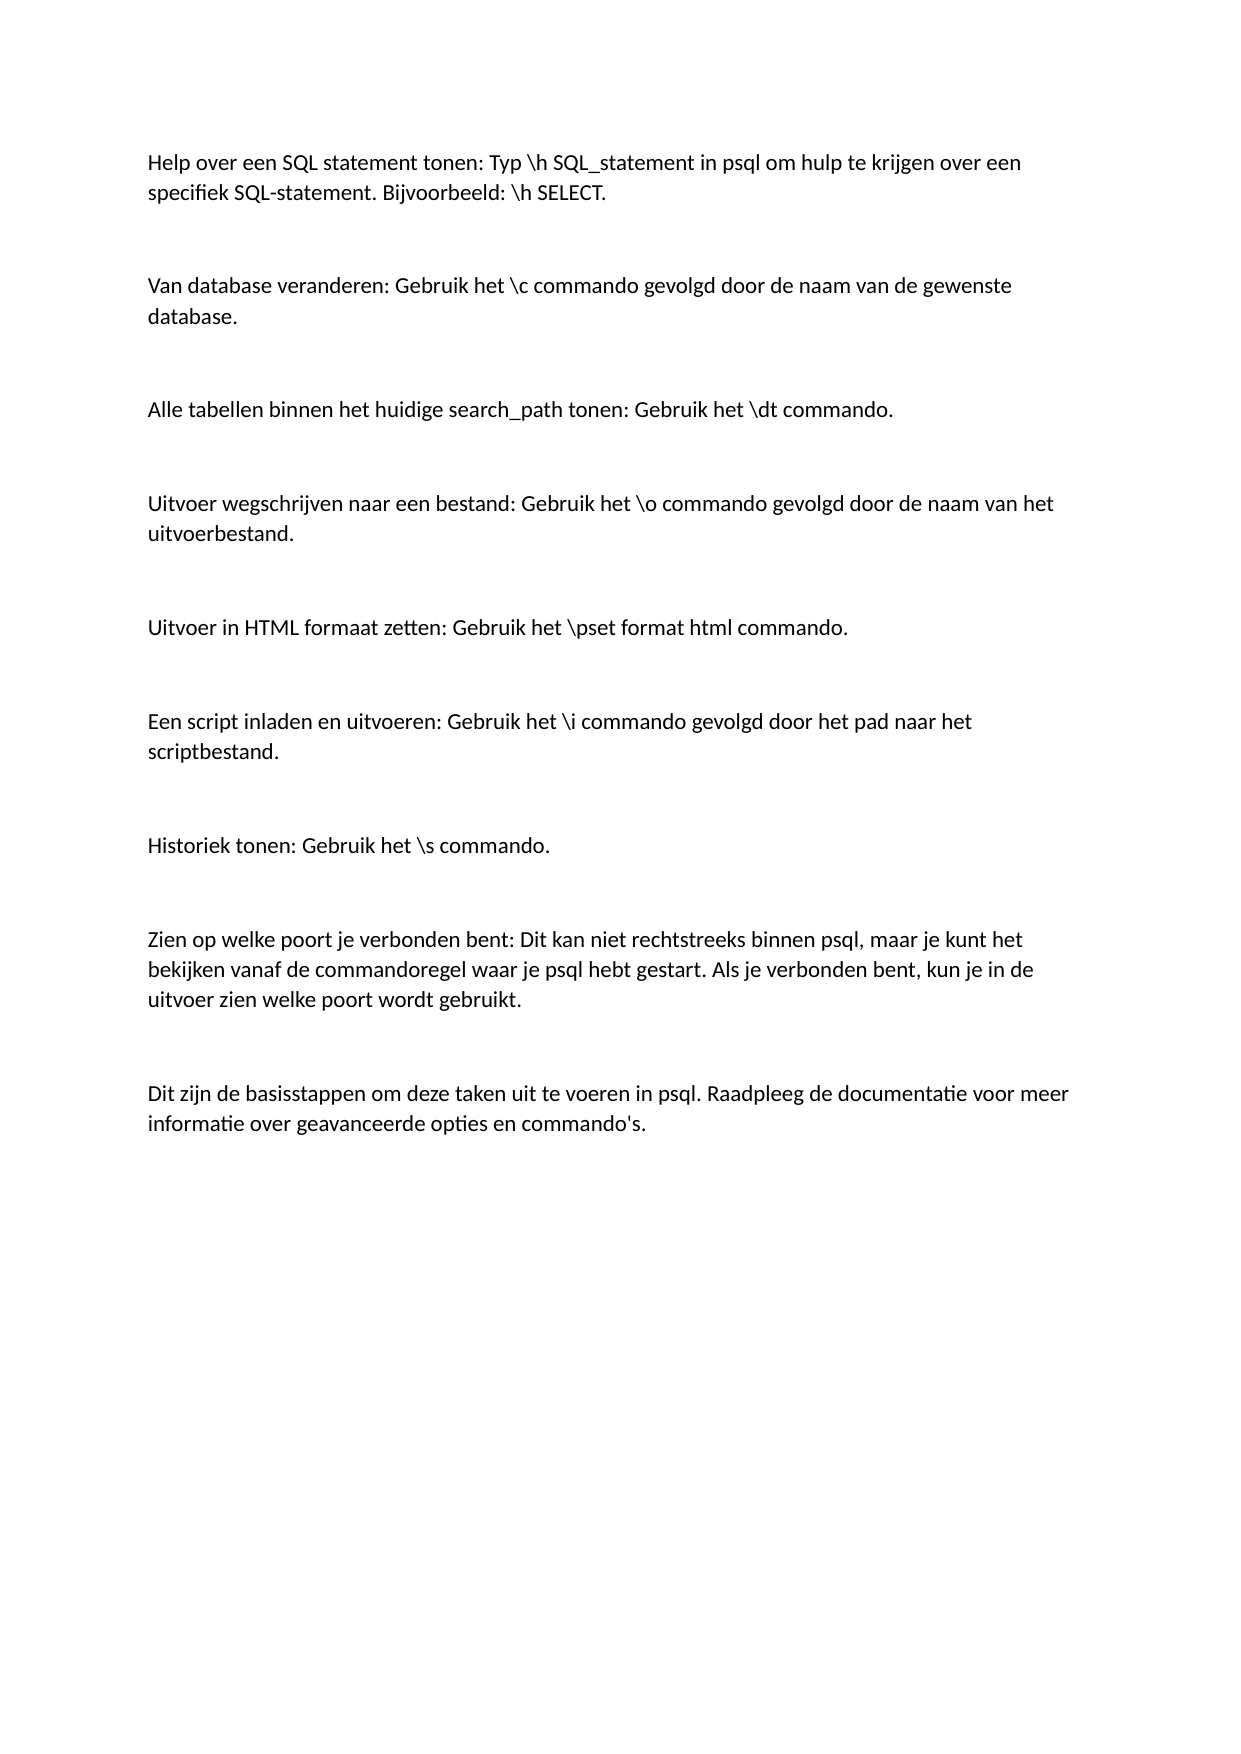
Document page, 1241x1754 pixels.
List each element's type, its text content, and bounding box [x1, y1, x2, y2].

text Uitvoer in HTML formaat zetten: Gebruik het \pset format html commando. [148, 613, 1093, 641]
text Alle tabellen binnen het huidige search_path tonen: Gebruik het \dt commando. [148, 396, 1093, 423]
text Help over een SQL statement tonen: Typ \h SQL_statement in psql om hulp te krijgen over een specifiek SQL-statement. Bijvoorbeeld: \h SELECT. [148, 148, 1093, 206]
text Van database veranderen: Gebruik het \c commando gevolgd door de naam van de gewenste database. [148, 272, 1093, 330]
text Zien op welke poort je verbonden bent: Dit kan niet rechtstreeks binnen psql, maar je kunt het bekijken vanaf de commandoregel waar je psql hebt gestart. Als je verbonden bent, kun je in de uitvoer zien welke poort wordt gebruikt. [148, 925, 1093, 1013]
text Historiek tonen: Gebruik het \s commando. [148, 831, 1093, 859]
text Uitvoer wegschrijven naar een bestand: Gebruik het \o commando gevolgd door de naam van het uitvoerbestand. [148, 489, 1093, 547]
text Een script inladen en uitvoeren: Gebruik het \i commando gevolgd door het pad naar het scriptbestand. [148, 707, 1093, 765]
text Dit zijn de basisstappen om deze taken uit te voeren in psql. Raadpleeg de documentatie voor meer informatie over geavanceerde opties en commando's. [148, 1079, 1093, 1137]
